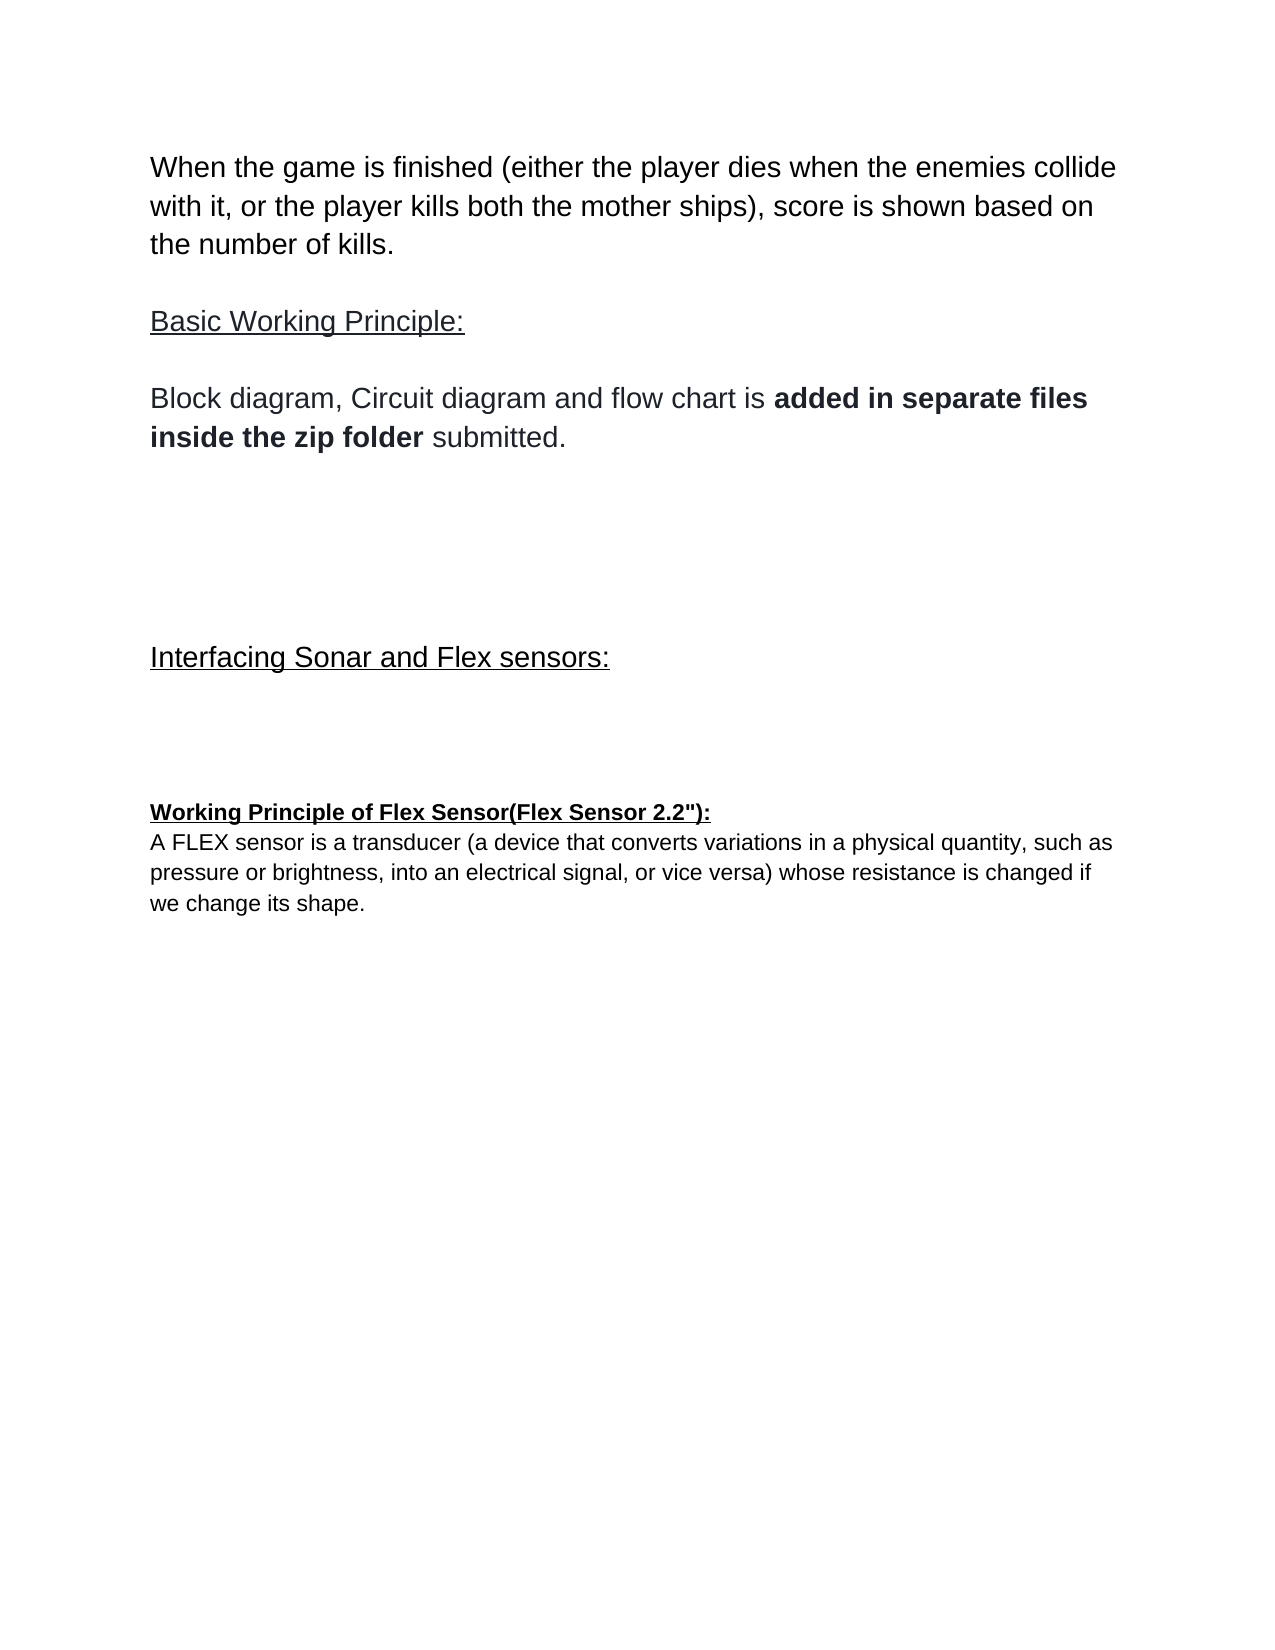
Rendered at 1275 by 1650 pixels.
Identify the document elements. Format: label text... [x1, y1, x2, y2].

text A FLEX sensor is a transducer (a device that converts variations in a physical quantity, such as pressure or brightness, into an electrical signal, or vice versa) whose resistance is changed if we change its shape. [150, 829, 1125, 916]
text When the game is finished (either the player dies when the enemies collide with it, or the player kills both the mother ships), score is shown based on the number of kills. [150, 150, 1125, 261]
text Interfacing Sonar and Flex sensors: [150, 639, 1125, 673]
text Basic Working Principle: [150, 304, 1125, 338]
text Block diagram, Circuit diagram and flow chart is added in separate files inside the zip folder submitted. [150, 381, 1125, 453]
text Working Principle of Flex Sensor(Flex Sensor 2.2"): [150, 799, 1125, 825]
